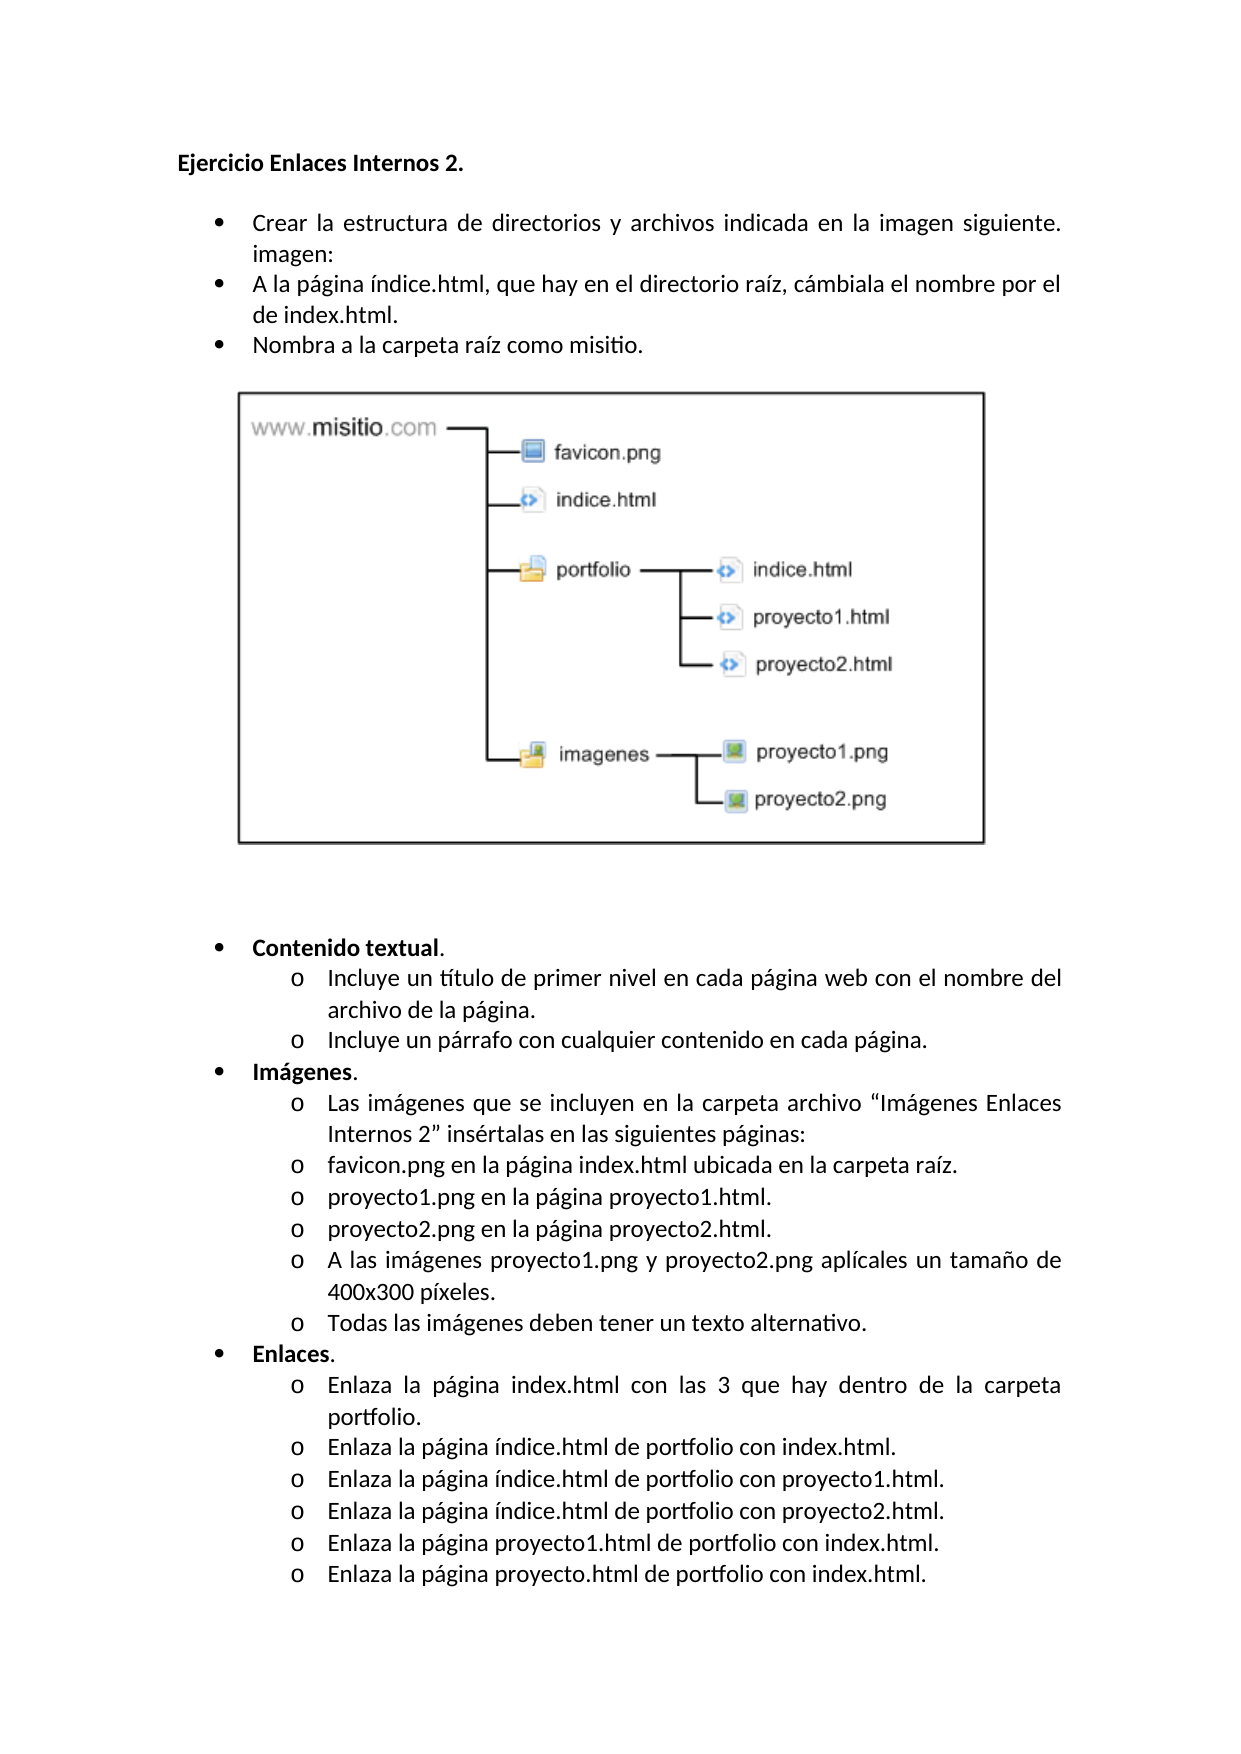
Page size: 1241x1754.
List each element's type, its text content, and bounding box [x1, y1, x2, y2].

list A las imágenes proyecto1.png y proyecto2.png aplícales un tamaño de 400x300 píxeles. [290, 1536, 1063, 1598]
list Nombra a la carpeta raíz como misitio. [215, 388, 1063, 418]
list Crear la estructura de directorios y archivos indicada en la imagen siguiente. imagen: [215, 207, 1063, 268]
list Las imágenes que se incluyen en la carpeta archivo “Imágenes Enlaces Internos 2” insértalas en las siguientes páginas: [290, 1262, 1063, 1324]
list proyecto2.png en la página proyecto2.html. [290, 1475, 1063, 1507]
list Contenido textual. [215, 990, 1063, 1021]
list A la página índice.html, que hay en el directorio raíz, cámbiala el nombre por el de index.html. [215, 297, 1063, 358]
list favicon.png en la página index.html ubicada en la carpeta raíz. [290, 1353, 1063, 1385]
text Ejercicio Enlaces Internos 2. [177, 148, 1063, 178]
list Imágenes. [215, 1202, 1063, 1233]
picture [237, 450, 986, 903]
list Incluye un título de primer nivel en cada página web con el nombre del archivo de la página. [290, 1050, 1063, 1112]
list proyecto1.png en la página proyecto1.html. [290, 1414, 1063, 1446]
list Incluye un párrafo con cualquier contenido en cada página. [290, 1141, 1063, 1173]
